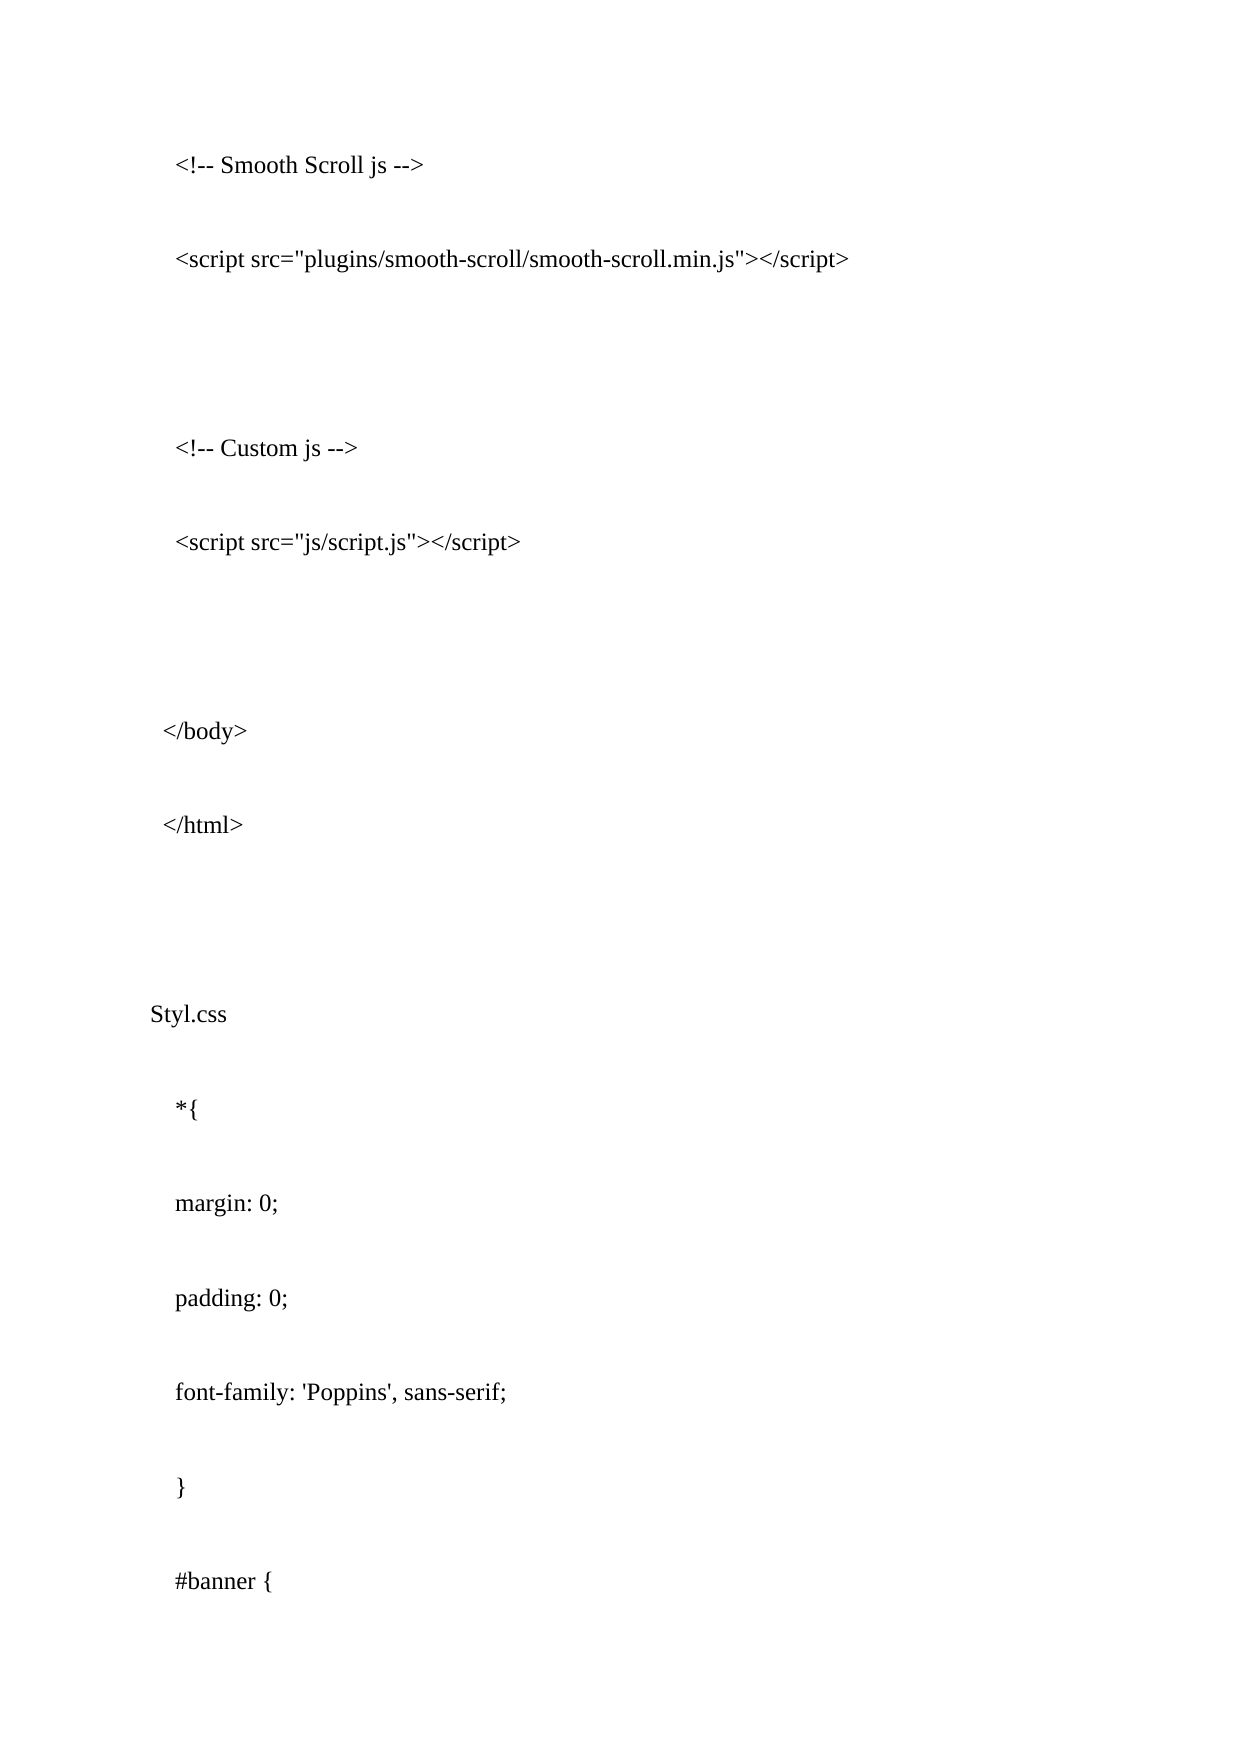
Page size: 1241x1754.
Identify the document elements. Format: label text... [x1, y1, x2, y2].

text font-family: 'Poppins', sans-serif; [150, 1377, 1040, 1406]
text </html> [150, 811, 1040, 839]
text <script src="plugins/smooth-scroll/smooth-scroll.min.js"></script> [150, 244, 1040, 273]
text } [150, 1472, 1040, 1501]
text padding: 0; [150, 1283, 1040, 1312]
text <!-- Smooth Scroll js --> [150, 150, 1040, 179]
text Styl.css [150, 999, 1040, 1028]
text #banner { [150, 1566, 1040, 1595]
text *{ [150, 1094, 1040, 1123]
text <!-- Custom js --> [150, 433, 1040, 461]
text </body> [150, 716, 1040, 745]
text <script src="js/script.js"></script> [150, 527, 1040, 556]
text margin: 0; [150, 1188, 1040, 1217]
